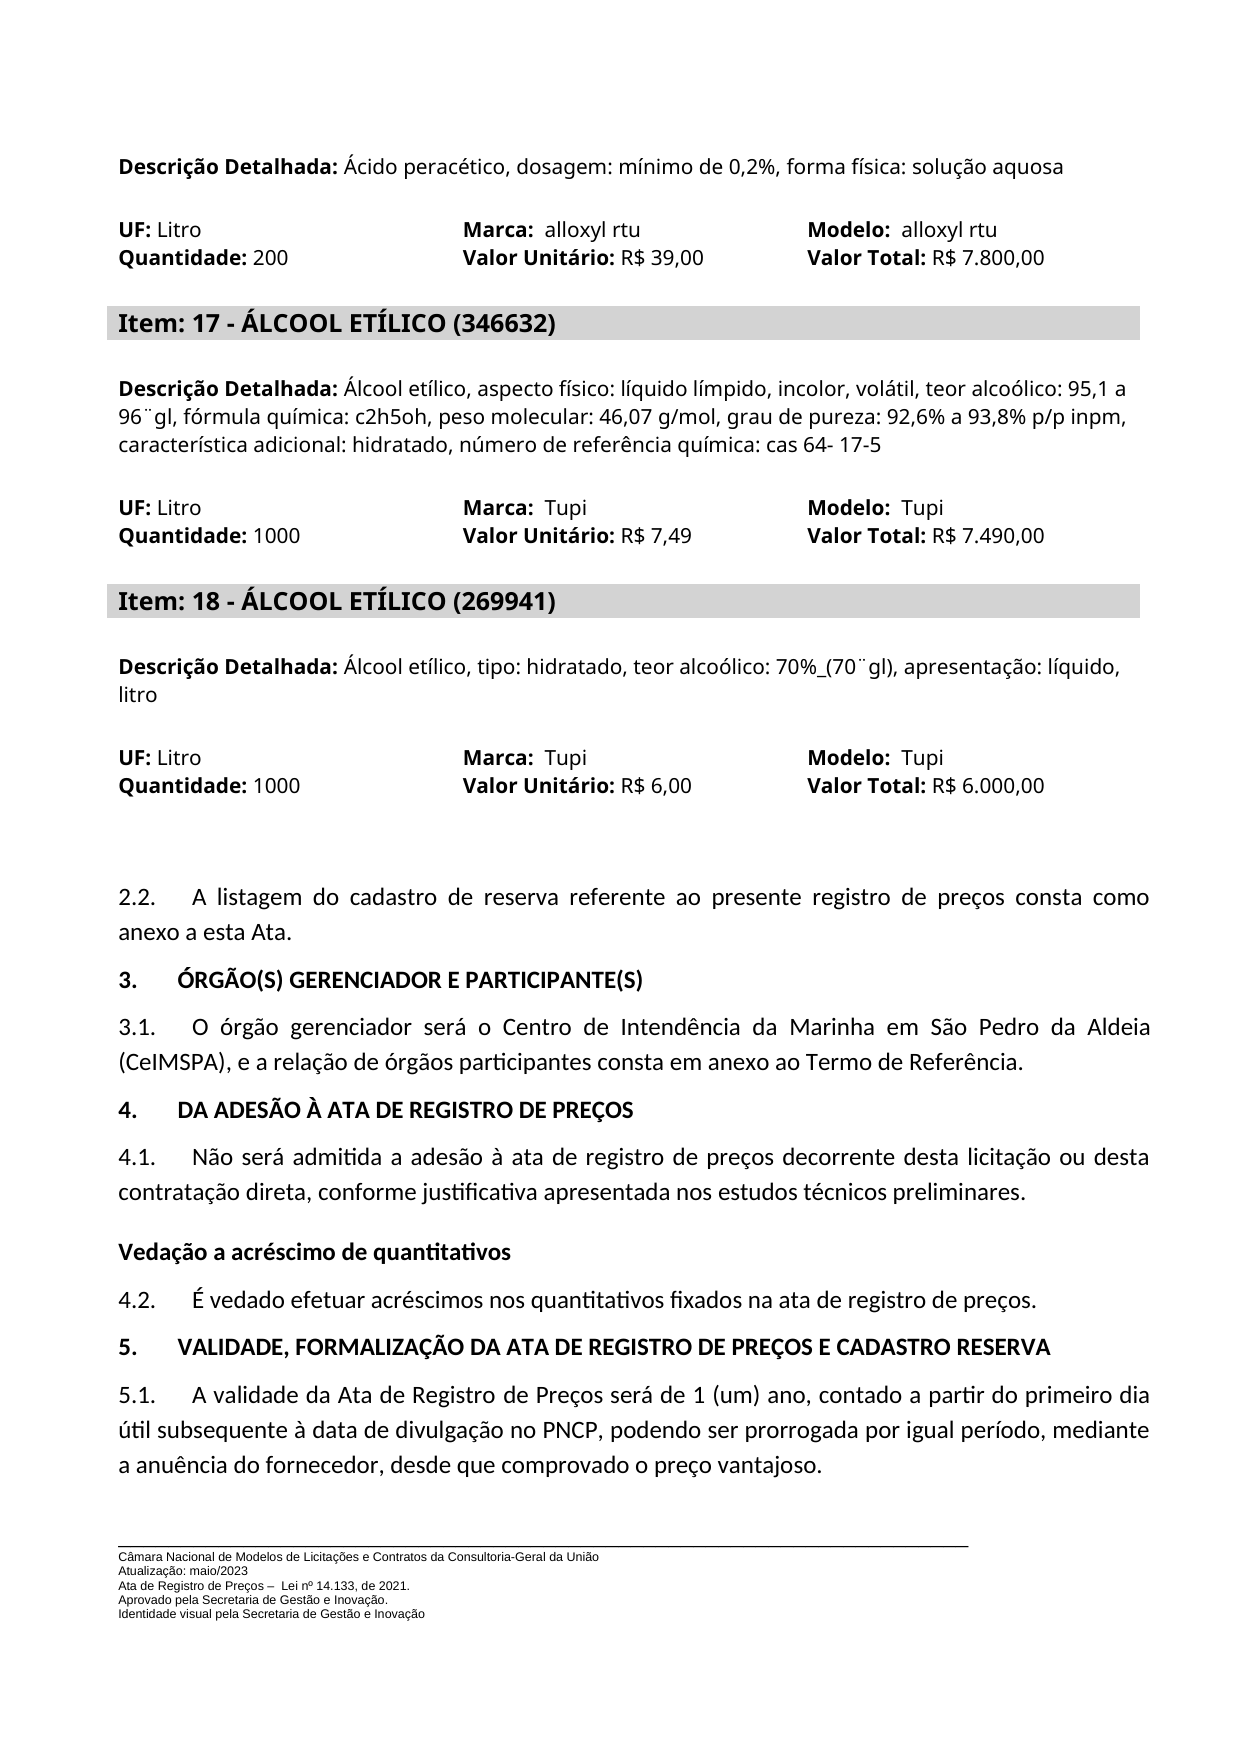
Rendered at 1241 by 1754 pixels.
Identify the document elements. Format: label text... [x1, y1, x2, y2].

list O órgão gerenciador será o Centro de Intendência da Marinha em São Pedro da Aldeia (CeIMSPA), e a relação de órgãos participantes consta em anexo ao Termo de Referência. [118, 1012, 1152, 1077]
table_cell Valor Unitário: R$ 6,00 [451, 772, 796, 834]
table_cell Modelo: Tupi [796, 743, 1140, 772]
text Vedação a acréscimo de quantitativos [118, 1237, 1152, 1267]
table_cell Descrição Detalhada: Ácido peracético, dosagem: mínimo de 0,2%, forma física: solução aquosa [107, 118, 1140, 215]
list VALIDADE, FORMALIZAÇÃO DA ATA DE REGISTRO DE PREÇOS E CADASTRO RESERVA [118, 1332, 1152, 1362]
table_cell UF: Litro [107, 215, 451, 243]
table_cell Quantidade: 200 [107, 243, 451, 306]
table_cell Marca: Tupi [451, 493, 796, 522]
list ÓRGÃO(S) GERENCIADOR E PARTICIPANTE(S) [118, 964, 1152, 994]
table_cell Item: 17 - ÁLCOOL ETÍLICO (346632) [107, 306, 1140, 340]
table_cell Valor Total: R$ 7.800,00 [796, 243, 1140, 306]
table_cell Descrição Detalhada: Álcool etílico, tipo: hidratado, teor alcoólico: 70%_(70¨gl), apresentação: líquido, litro [107, 618, 1140, 743]
table_cell Descrição Detalhada: Álcool etílico, aspecto físico: líquido límpido, incolor, volátil, teor alcoólico: 95,1 a 96¨gl, fórmula química: c2h5oh, peso molecular: 46,07 g/mol, grau de pureza: 92,6% a 93,8% p/p inpm, característica adicional: hidratado, número de referência química: cas 64- 17-5 [107, 340, 1140, 493]
table_cell Quantidade: 1000 [107, 772, 451, 834]
table_cell Valor Unitário: R$ 7,49 [451, 522, 796, 584]
table_cell Modelo: Tupi [796, 493, 1140, 522]
table_cell Valor Total: R$ 6.000,00 [796, 772, 1140, 834]
list A listagem do cadastro de reserva referente ao presente registro de preços consta como anexo a esta Ata. [118, 882, 1152, 947]
table_cell UF: Litro [107, 493, 451, 522]
table_cell Marca: alloxyl rtu [451, 215, 796, 243]
table_cell Valor Unitário: R$ 39,00 [451, 243, 796, 306]
list DA ADESÃO À ATA DE REGISTRO DE PREÇOS [118, 1094, 1152, 1124]
table_cell Marca: Tupi [451, 743, 796, 772]
table_cell Item: 18 - ÁLCOOL ETÍLICO (269941) [107, 584, 1140, 618]
list A validade da Ata de Registro de Preços será de 1 (um) ano, contado a partir do primeiro dia útil subsequente à data de divulgação no PNCP, podendo ser prorrogada por igual período, mediante a anuência do fornecedor, desde que comprovado o preço vantajoso. [118, 1379, 1152, 1479]
table_cell UF: Litro [107, 743, 451, 772]
list É vedado efetuar acréscimos nos quantitativos fixados na ata de registro de preços. [118, 1284, 1152, 1314]
list Não será admitida a adesão à ata de registro de preços decorrente desta licitação ou desta contratação direta, conforme justificativa apresentada nos estudos técnicos preliminares. [118, 1142, 1152, 1207]
table_cell Valor Total: R$ 7.490,00 [796, 522, 1140, 584]
table_cell Modelo: alloxyl rtu [796, 215, 1140, 243]
table_cell Quantidade: 1000 [107, 522, 451, 584]
